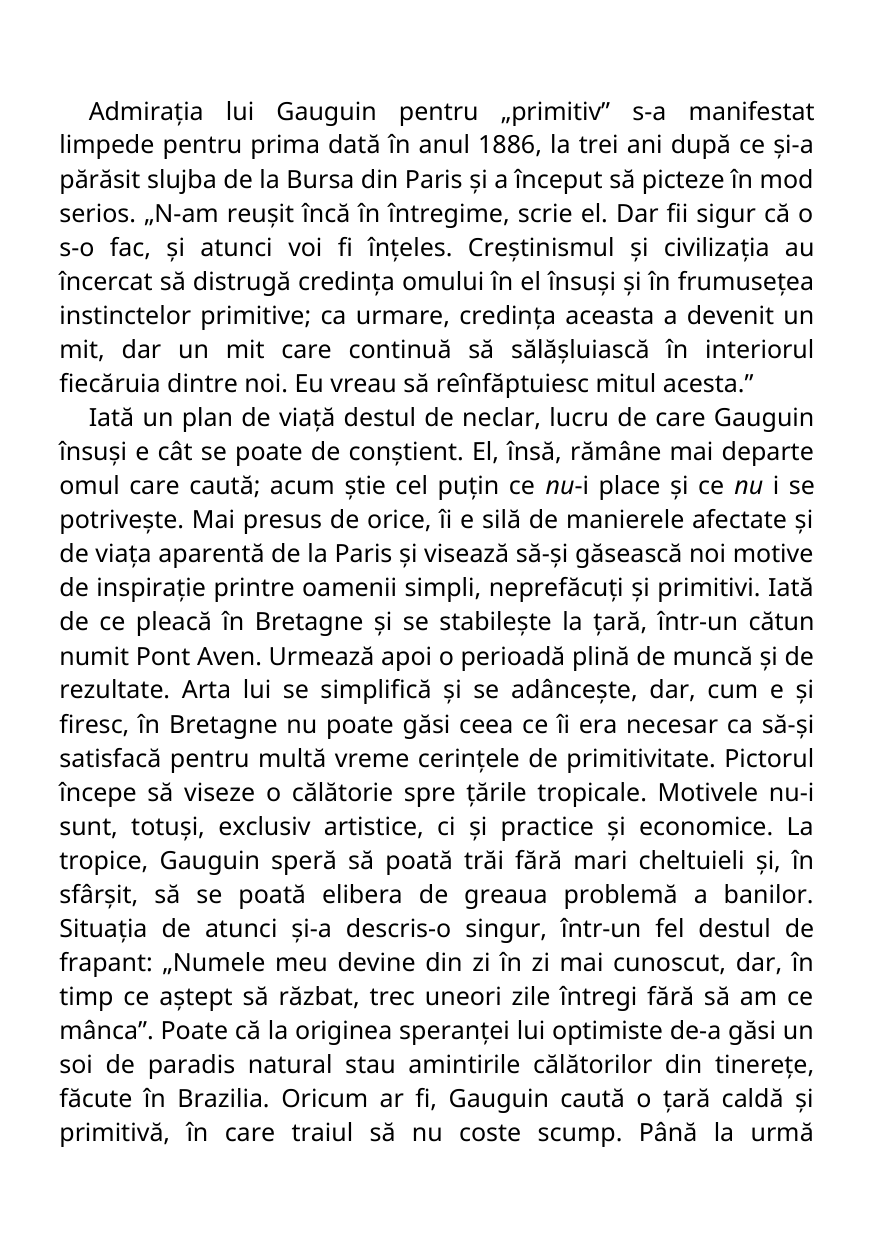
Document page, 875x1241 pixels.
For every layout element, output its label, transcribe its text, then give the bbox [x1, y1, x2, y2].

text Admiraţia lui Gauguin pentru „primitiv” s-a manifestat limpede pentru prima dată în anul 1886, la trei ani după ce şi-a părăsit slujba de la Bursa din Paris şi a început să picteze în mod serios. „N-am reuşit încă în întregime, scrie el. Dar fii sigur că o s-o fac, şi atunci voi fi înţeles. Creştinismul şi civilizaţia au încercat să distrugă credinţa omului în el însuşi şi în frumuseţea instinctelor primitive; ca urmare, credinţa aceasta a devenit un mit, dar un mit care continuă să sălăşluiască în interiorul fiecăruia dintre noi. Eu vreau să reînfăptuiesc mitul acesta.” [59, 93, 815, 400]
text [59, 400, 815, 1149]
